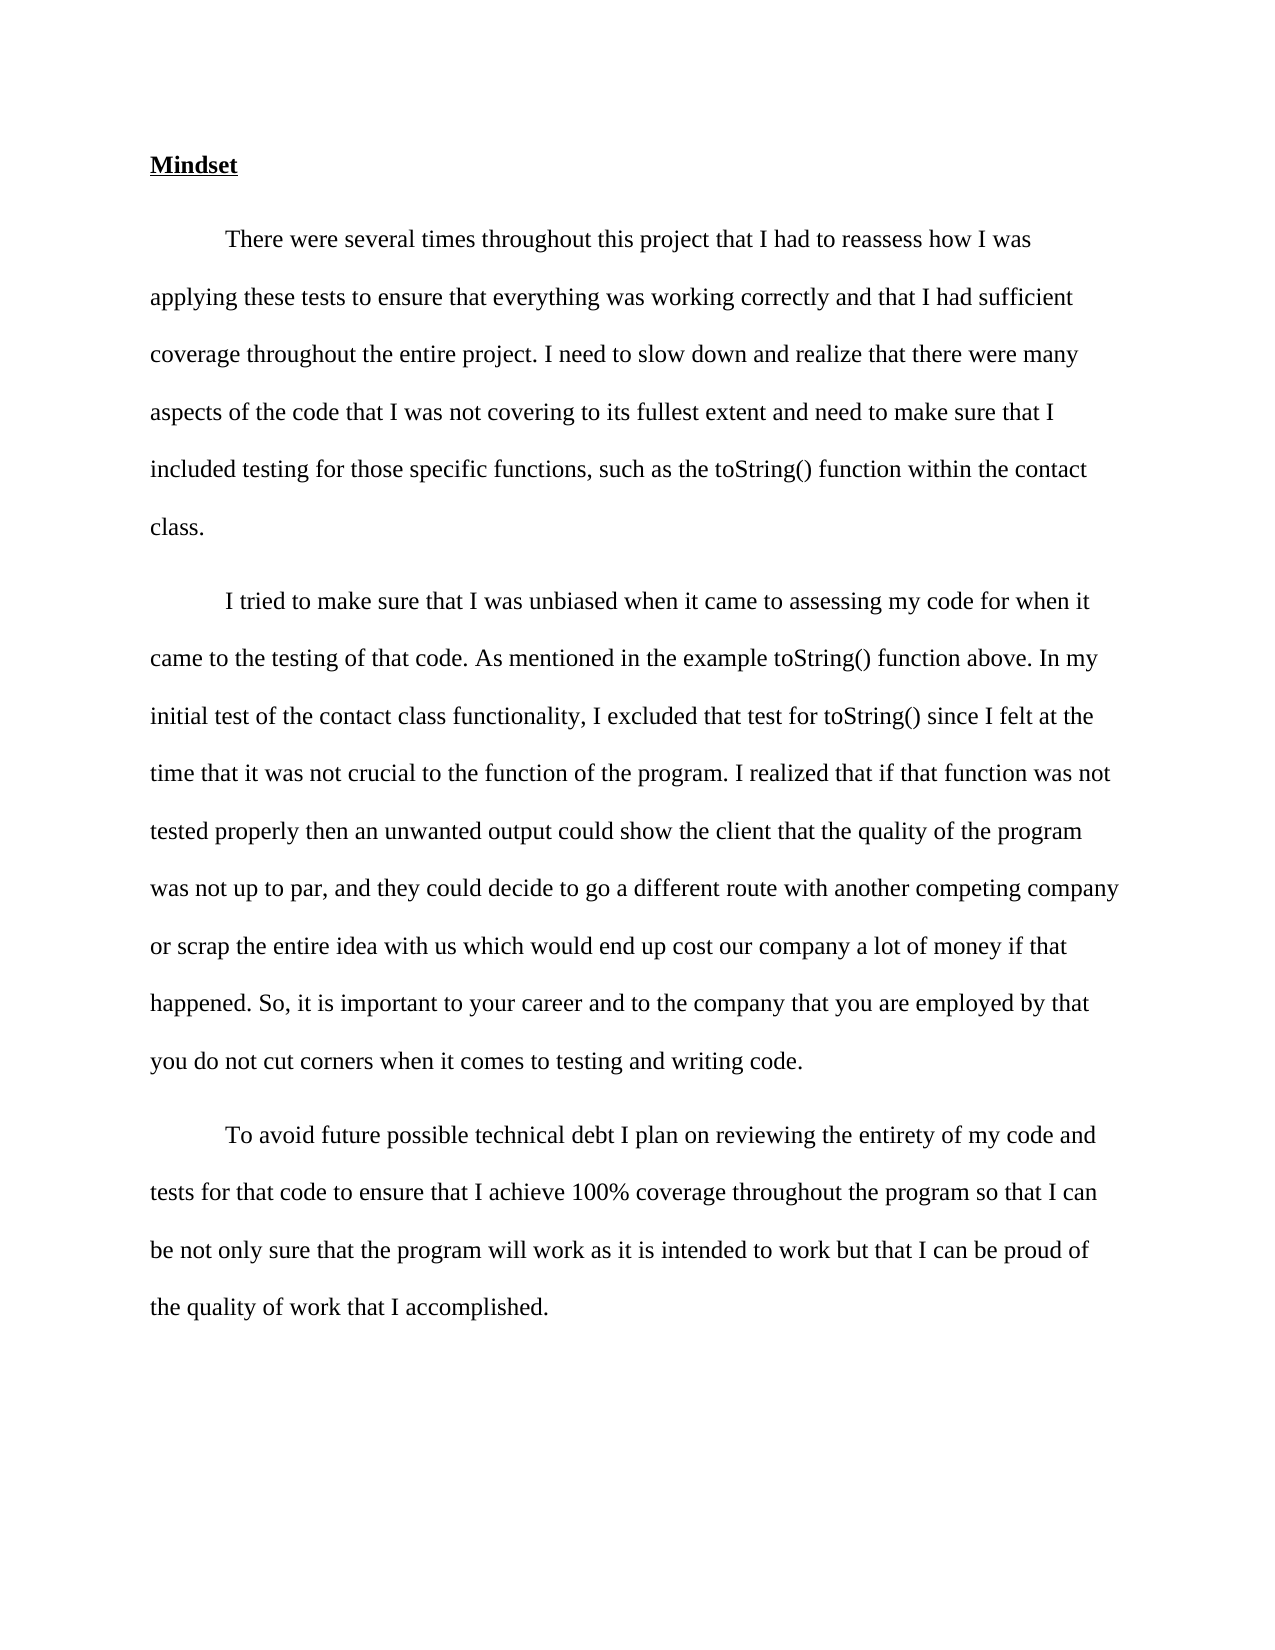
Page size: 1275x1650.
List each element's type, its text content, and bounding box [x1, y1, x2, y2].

text To avoid future possible technical debt I plan on reviewing the entirety of my code and tests for that code to ensure that I achieve 100% coverage throughout the program so that I can be not only sure that the program will work as it is intended to work but that I can be proud of the quality of work that I accomplished. [150, 1120, 1125, 1321]
text I tried to make sure that I was unbiased when it came to assessing my code for when it came to the testing of that code. As mentioned in the example toString() function above. In my initial test of the contact class functionality, I excluded that test for toString() since I felt at the time that it was not crucial to the function of the program. I realized that if that function was not tested properly then an unwanted output could show the client that the quality of the program was not up to par, and they could decide to go a different route with another competing company or scrap the entire idea with us which would end up cost our company a lot of money if that happened. So, it is important to your career and to the company that you are employed by that you do not cut corners when it comes to testing and writing code. [150, 586, 1125, 1074]
text There were several times throughout this project that I had to reassess how I was applying these tests to ensure that everything was working correctly and that I had sufficient coverage throughout the entire project. I need to slow down and realize that there were many aspects of the code that I was not covering to its fullest extent and need to make sure that I included testing for those specific functions, such as the toString() function within the contact class. [150, 224, 1125, 540]
text Mindset [150, 150, 1125, 179]
